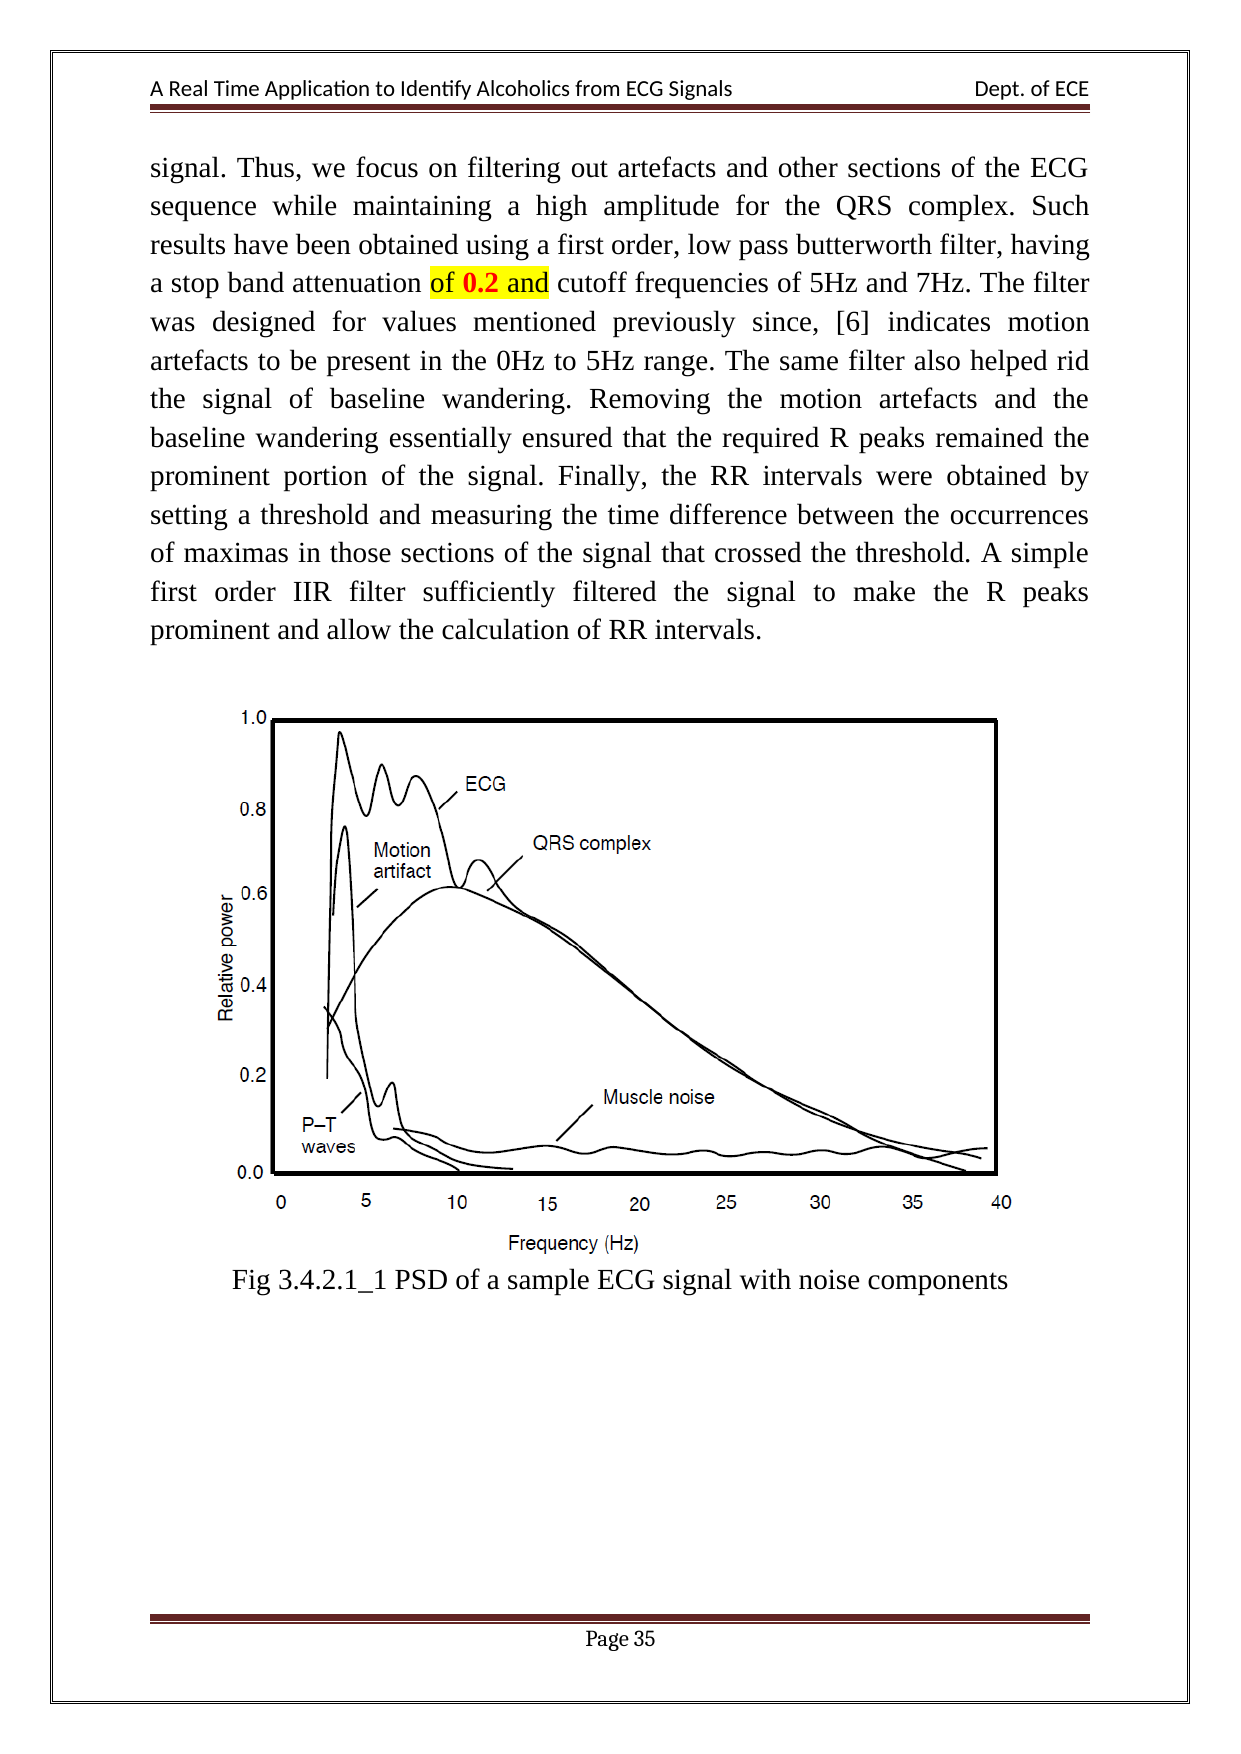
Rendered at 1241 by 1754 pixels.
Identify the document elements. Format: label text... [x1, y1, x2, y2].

text Fig 3.4.2.1_1 PSD of a sample ECG signal with noise components [150, 1262, 1090, 1296]
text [150, 150, 1090, 646]
picture [215, 689, 1025, 1258]
